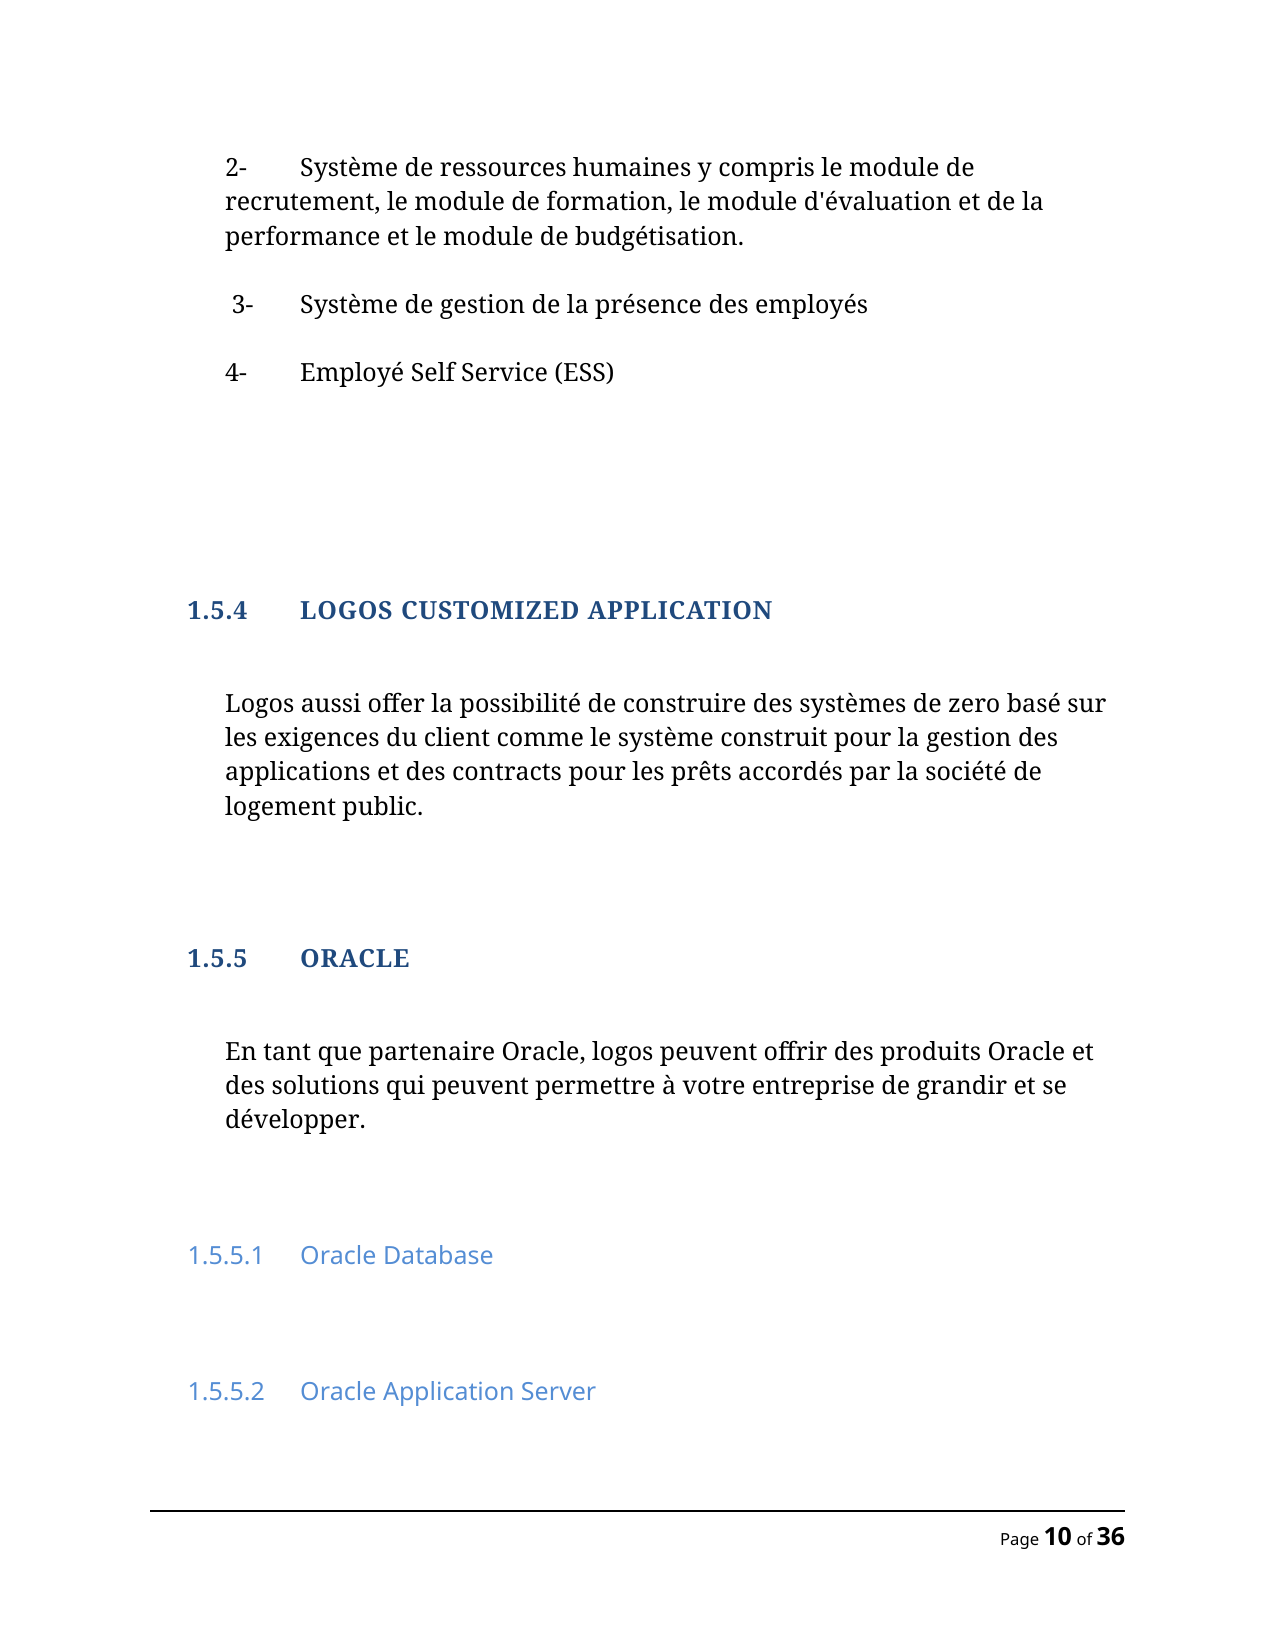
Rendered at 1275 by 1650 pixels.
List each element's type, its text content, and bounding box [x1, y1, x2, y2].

text En tant que partenaire Oracle, logos peuvent offrir des produits Oracle et des solutions qui peuvent permettre à votre entreprise de grandir et se développer. [225, 1033, 1125, 1136]
subtitle 1.5.5 Oracle [187, 940, 1125, 974]
list 3- Système de gestion de la présence des employés [225, 252, 1125, 320]
subtitle Oracle Database [187, 1238, 1050, 1272]
list Logos aussi offer la possibilité de construire des systèmes de zero basé sur les exigences du client comme le système construit pour la gestion des applications et des contracts pour les prêts accordés par la société de logement public. [225, 686, 1125, 822]
list 4- Employé Self Service (ESS) [225, 354, 1125, 388]
subtitle Oracle Application Server [187, 1374, 1050, 1408]
subtitle 1.5.4 Logos Customized Application [187, 593, 1125, 627]
list 2- Système de ressources humaines y compris le module de recrutement, le module de formation, le module d'évaluation et de la performance et le module de budgétisation. [225, 150, 1125, 252]
